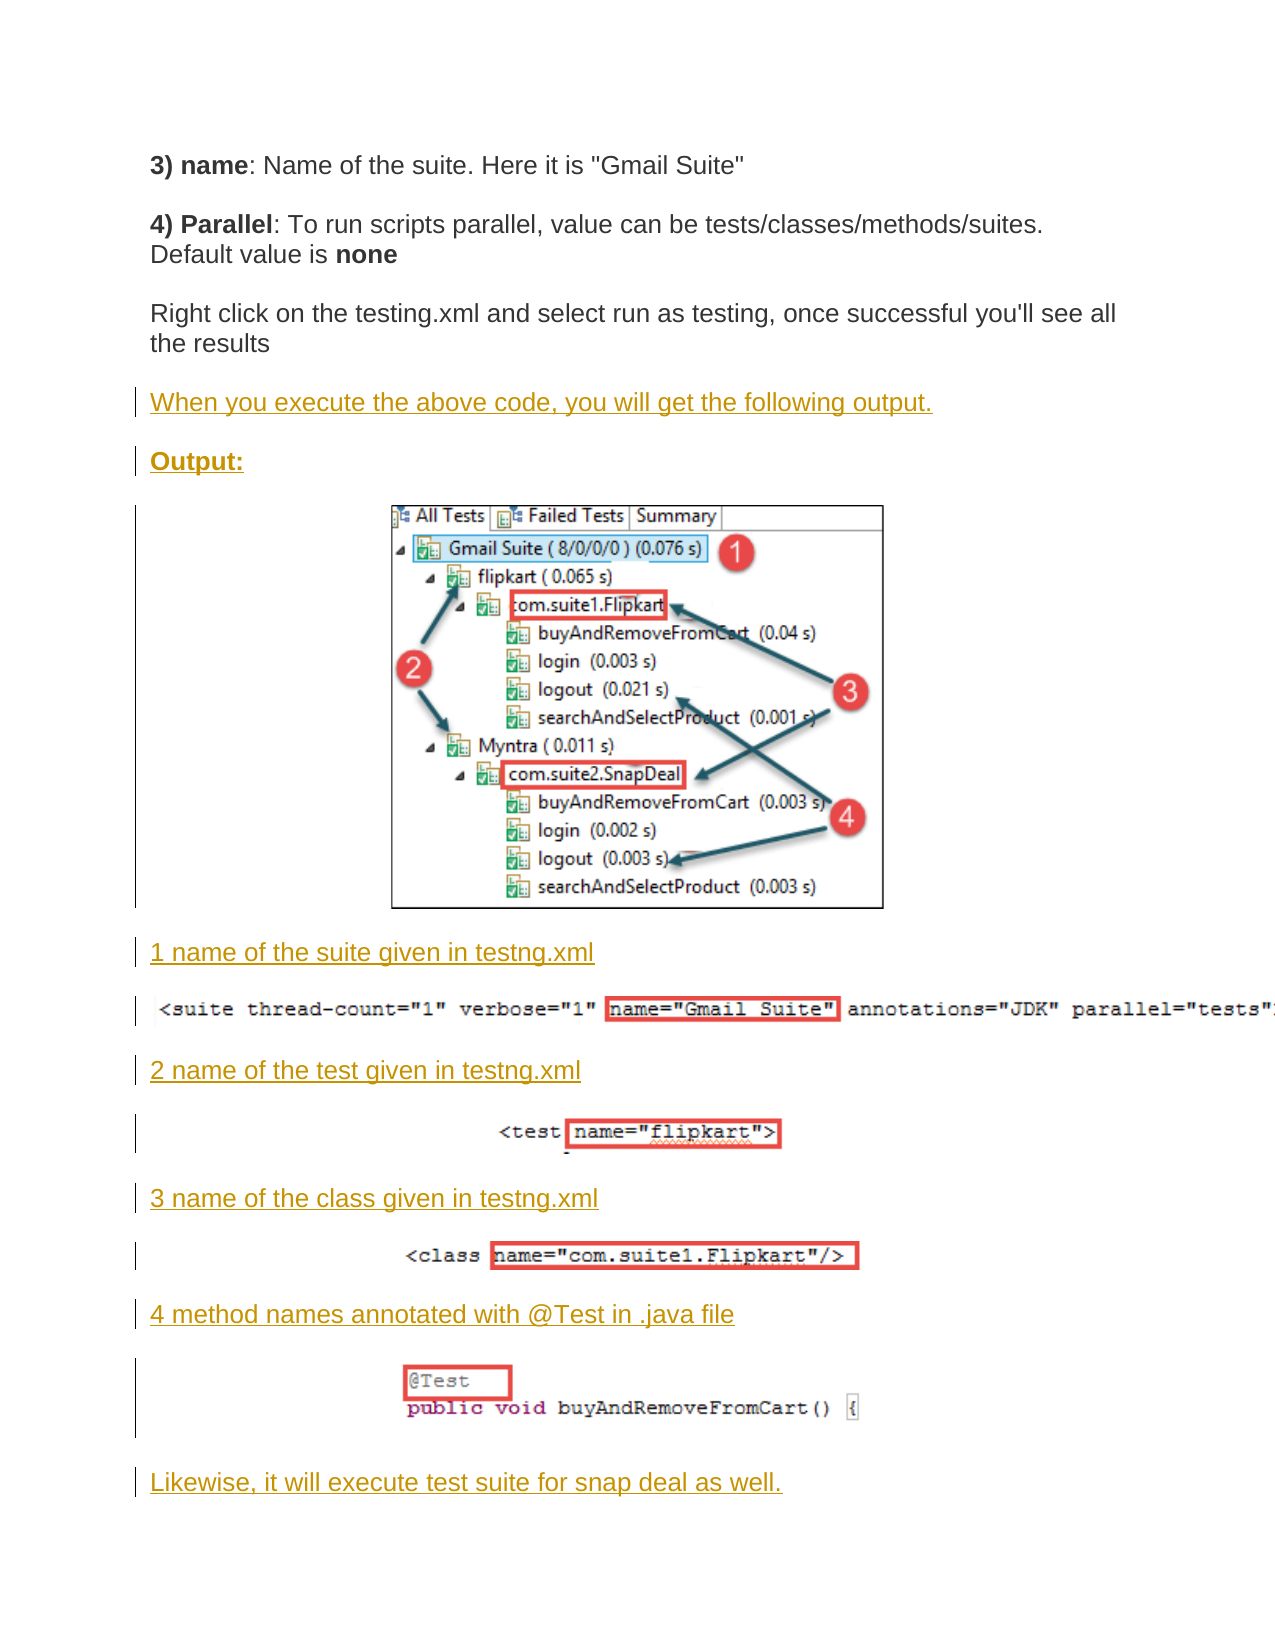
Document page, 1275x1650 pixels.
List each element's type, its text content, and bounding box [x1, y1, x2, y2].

picture [398, 1241, 877, 1270]
picture [391, 505, 884, 909]
text Right click on the testing.xml and select run as testing, once successful you'll see all the results [150, 298, 1125, 358]
text 3) name: Name of the suite. Here it is "Gmail Suite" [150, 150, 1125, 180]
text 4) Parallel: To run scripts parallel, value can be tests/classes/methods/suites. Default value is none [150, 209, 1125, 269]
picture [150, 996, 1275, 1027]
picture [486, 1114, 789, 1154]
picture [397, 1358, 878, 1438]
